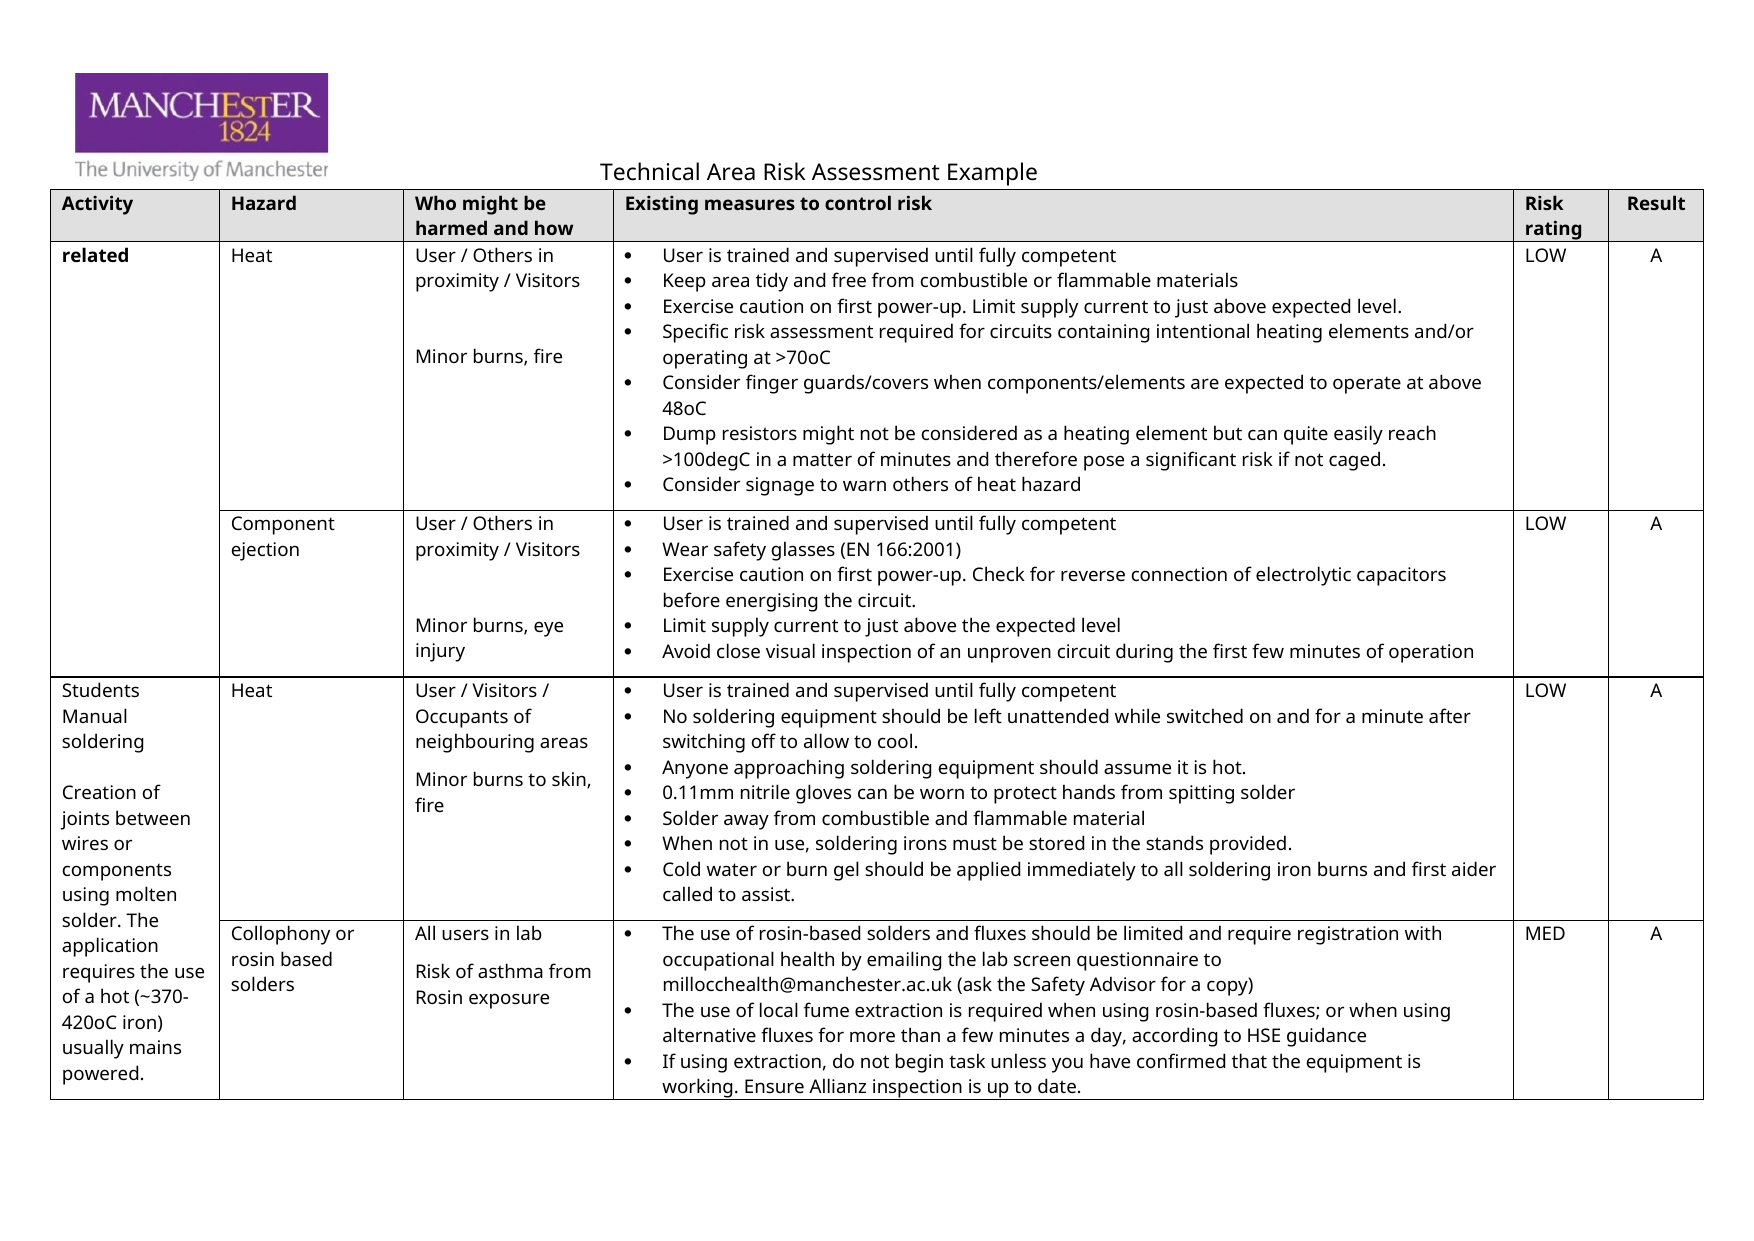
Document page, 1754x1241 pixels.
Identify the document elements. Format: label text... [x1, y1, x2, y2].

table_cell A [1609, 921, 1703, 1099]
table_header Hazard [220, 190, 403, 241]
table_header Existing measures to control risk [614, 190, 1513, 241]
table_cell A [1609, 242, 1703, 510]
table_cell All users in lab Risk of asthma from Rosin exposure [404, 921, 613, 1099]
table_cell A [1609, 511, 1703, 676]
table_cell Students using Electronics test and measurement equipment B=bespoke / W=work related [51, 242, 219, 676]
table_header Who might be harmed and how [404, 190, 613, 241]
table_header Risk rating [1514, 190, 1608, 241]
table_cell Collophony or rosin based solders [220, 921, 403, 1099]
table_cell LOW [1514, 511, 1608, 676]
table_cell MED [1514, 921, 1608, 1099]
table_cell Heat [220, 242, 403, 510]
table_cell Component ejection [220, 511, 403, 676]
table_cell User is trained and supervised until fully competent Wear safety glasses (EN 166:2001) Exercise caution on first power-up. Check for reverse connection of electrolytic capacitors before energising the circuit. Limit supply current to just above the expected level Avoid close visual inspection of an unproven circuit during the first few minutes of operation [614, 511, 1513, 676]
table_header Activity [51, 190, 219, 241]
table_cell User / Visitors / Occupants of neighbouring areas Minor burns to skin, fire [404, 678, 613, 919]
table_cell Heat [220, 678, 403, 919]
table_cell LOW [1514, 242, 1608, 510]
table_header Result [1609, 190, 1703, 241]
table_cell A [1609, 678, 1703, 919]
table_cell LOW [1514, 678, 1608, 919]
table_cell User is trained and supervised until fully competent Keep area tidy and free from combustible or flammable materials Exercise caution on first power-up. Limit supply current to just above expected level. Specific risk assessment required for circuits containing intentional heating elements and/or operating at >70oC Consider finger guards/covers when components/elements are expected to operate at above 48oC Dump resistors might not be considered as a heating element but can quite easily reach >100degC in a matter of minutes and therefore pose a significant risk if not caged. Consider signage to warn others of heat hazard [614, 242, 1513, 510]
table_cell User is trained and supervised until fully competent No soldering equipment should be left unattended while switched on and for a minute after switching off to allow to cool. Anyone approaching soldering equipment should assume it is hot. 0.11mm nitrile gloves can be worn to protect hands from spitting solder Solder away from combustible and flammable material When not in use, soldering irons must be stored in the stands provided. Cold water or burn gel should be applied immediately to all soldering iron burns and first aider called to assist. [614, 678, 1513, 919]
picture [75, 73, 329, 181]
table_cell Students Manual soldering Creation of joints between wires or components using molten solder. The application requires the use of a hot (~370-420oC iron) usually mains powered. B=bespoke / W=work related [51, 678, 219, 1099]
table_cell User / Others in proximity / Visitors Minor burns, eye injury [404, 511, 613, 676]
table_cell User / Others in proximity / Visitors Minor burns, fire [404, 242, 613, 510]
